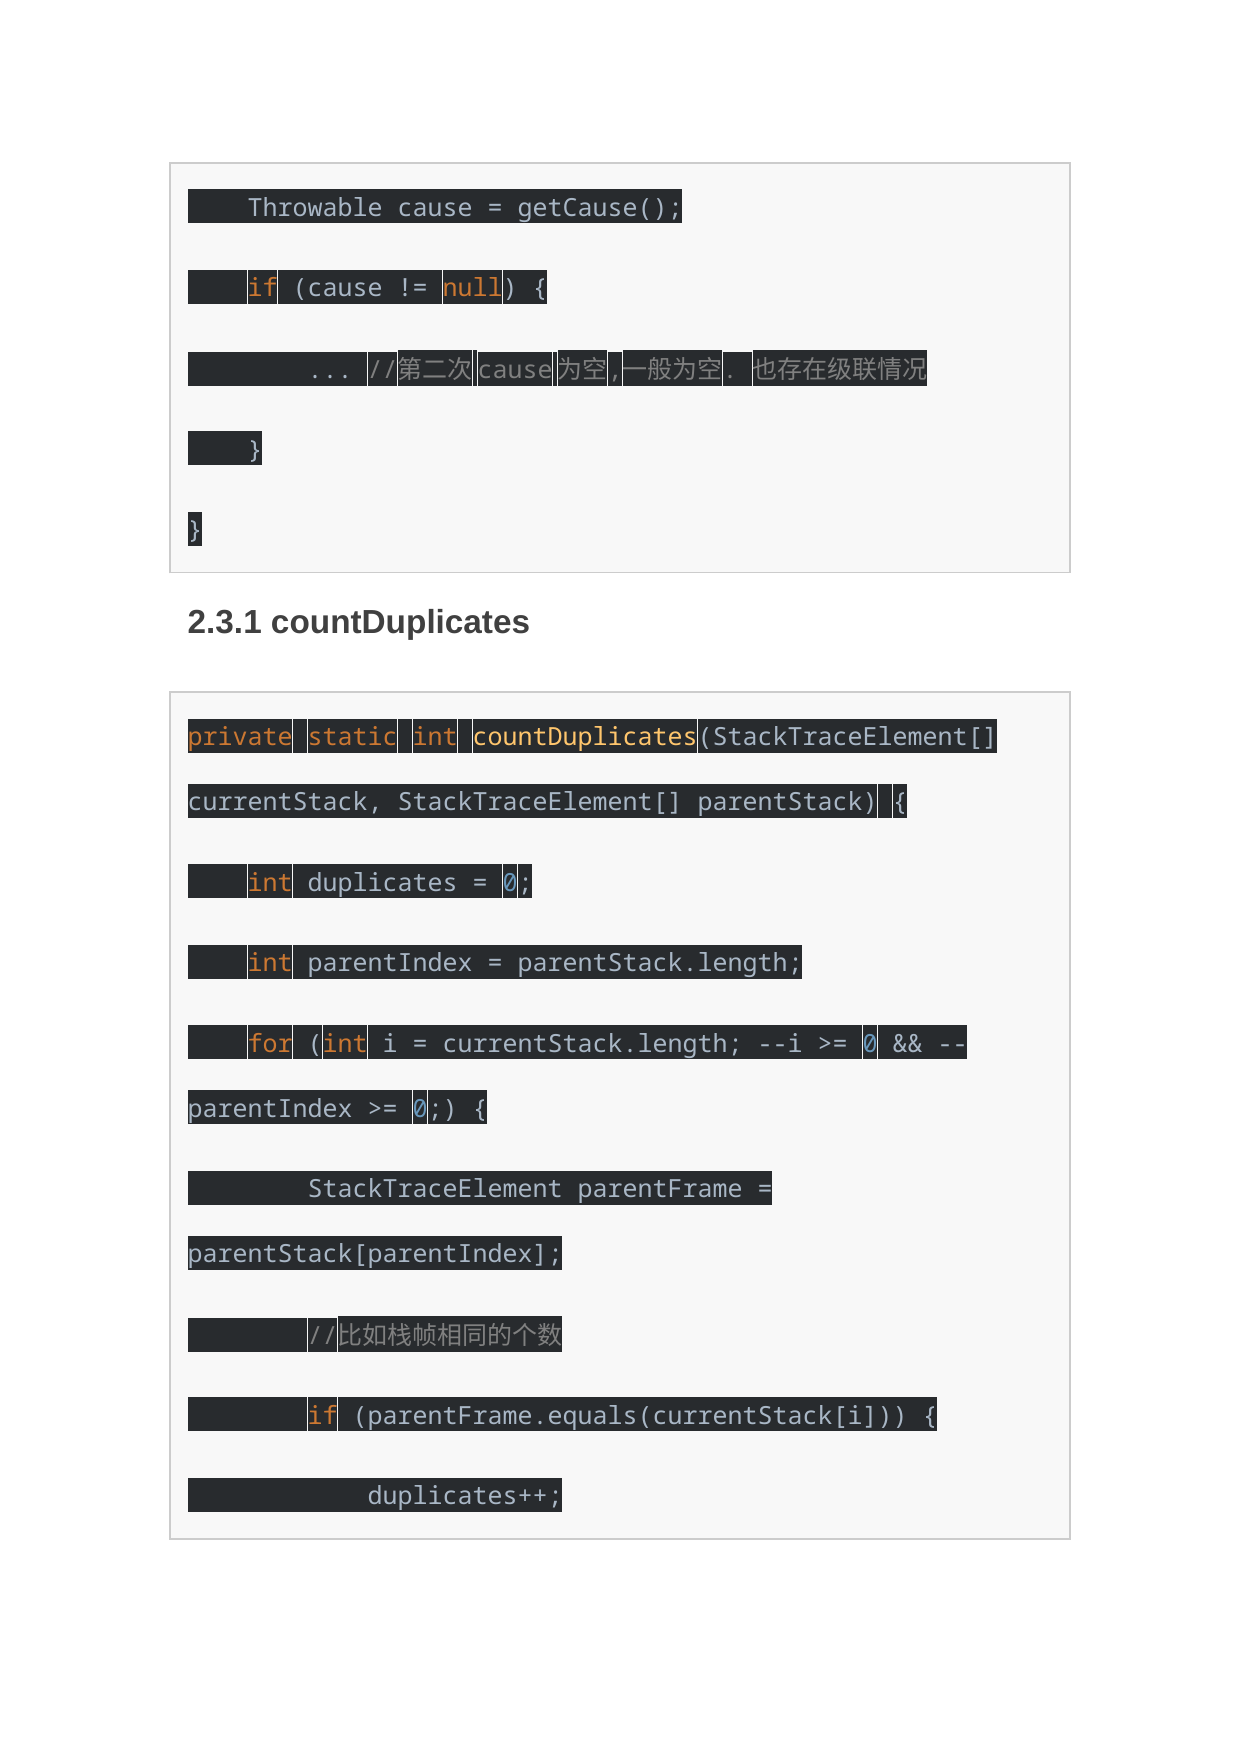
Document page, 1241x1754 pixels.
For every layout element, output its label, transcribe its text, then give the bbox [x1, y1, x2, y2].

text //比如栈帧相同的个数 [171, 1289, 1069, 1366]
text Throwable cause = getCause(); [171, 164, 1069, 239]
text } [171, 484, 1069, 572]
text duplicates++; [171, 1451, 1069, 1538]
text if (cause != null) { [171, 243, 1069, 319]
text StackTraceElement parentFrame = parentStack[parentIndex]; [171, 1144, 1069, 1286]
text int duplicates = 0; [171, 837, 1069, 914]
text } [171, 404, 1069, 481]
text int parentIndex = parentStack.length; [171, 917, 1069, 994]
text ... //第二次cause为空,一般为空. 也存在级联情况 [171, 323, 1069, 400]
text for (int i = currentStack.length; --i >= 0 && --parentIndex >= 0;) { [171, 998, 1069, 1140]
subtitle 2.3.1 countDuplicates [187, 589, 1053, 654]
text if (parentFrame.equals(currentStack[i])) { [171, 1370, 1069, 1447]
text private static int countDuplicates(StackTraceElement[] currentStack, StackTraceElement[] parentStack) { [171, 693, 1069, 833]
